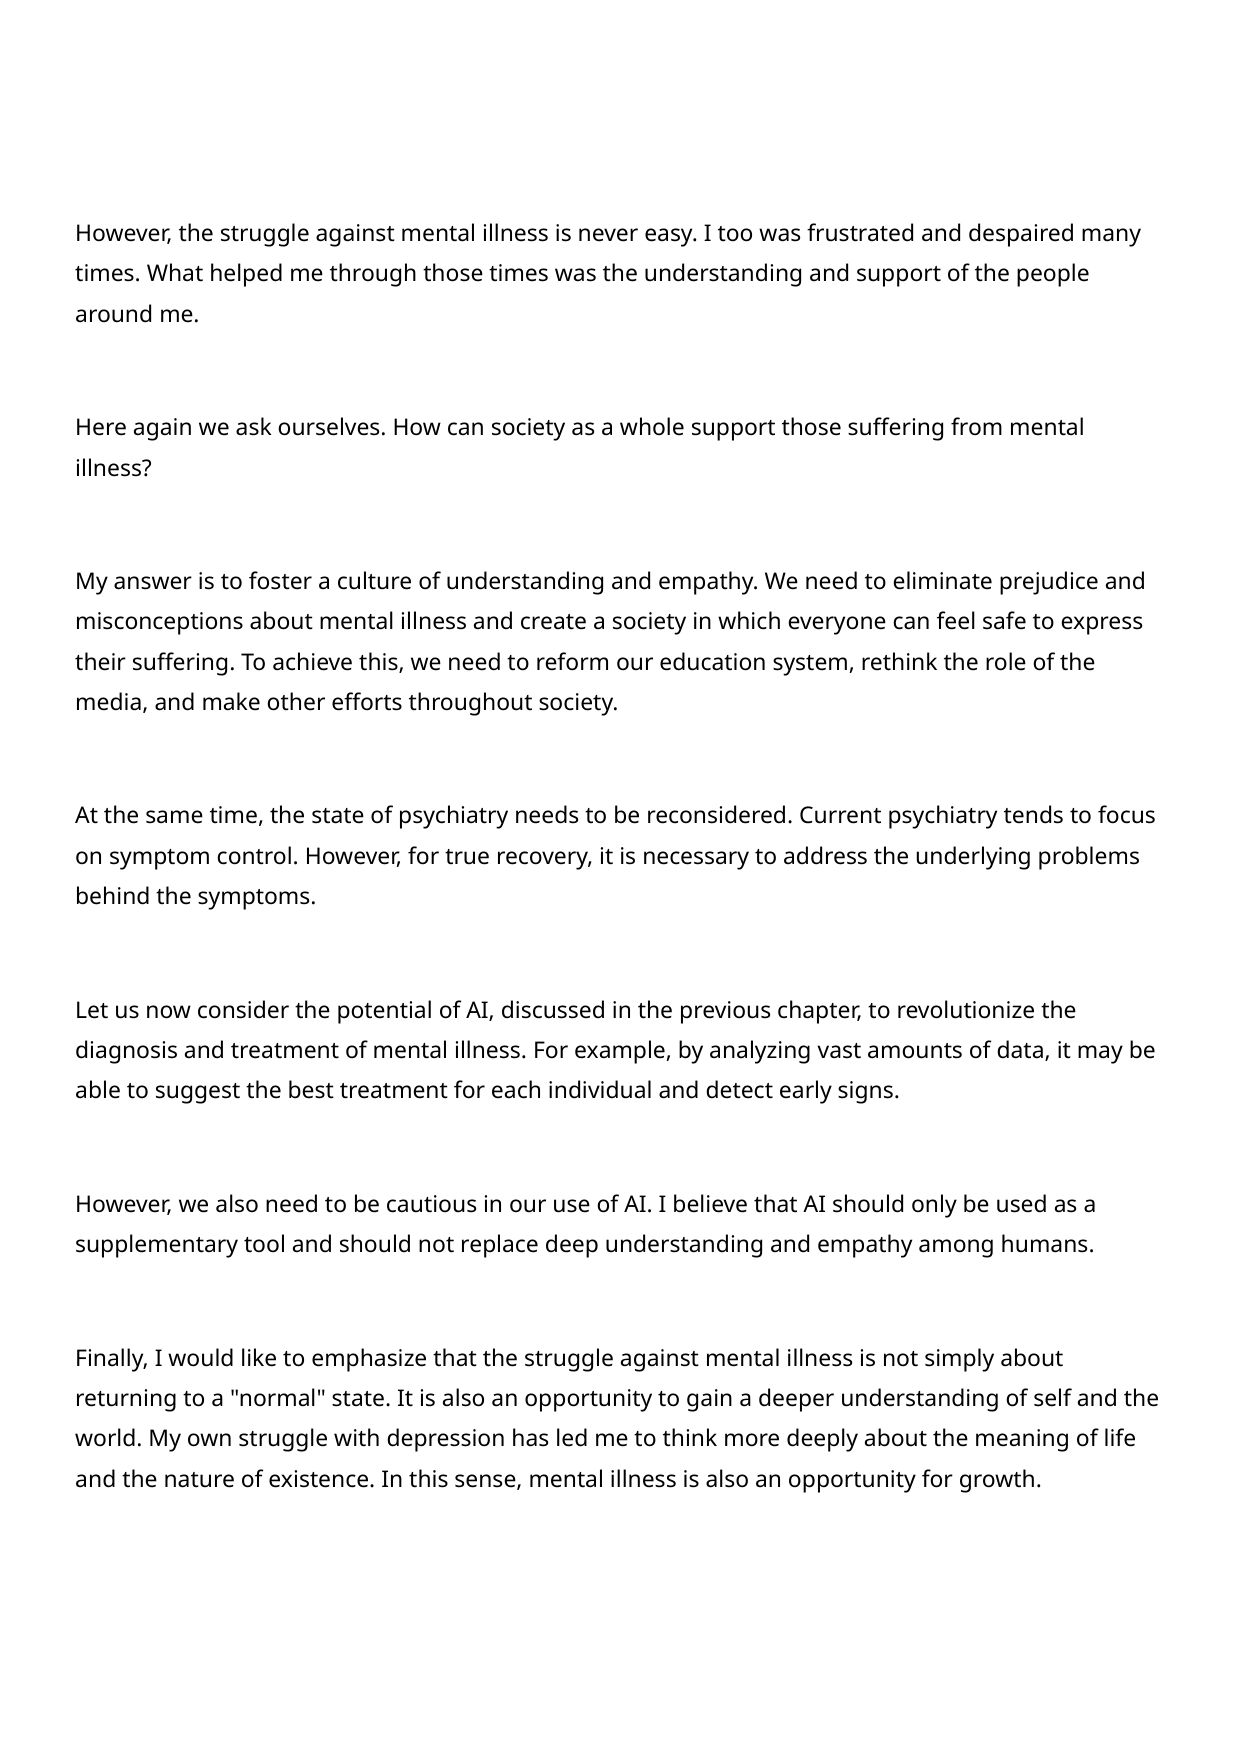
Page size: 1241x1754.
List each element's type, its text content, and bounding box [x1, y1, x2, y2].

text However, the struggle against mental illness is never easy. I too was frustrated and despaired many times. What helped me through those times was the understanding and support of the people around me. [75, 214, 1165, 332]
text However, we also need to be cautious in our use of AI. I believe that AI should only be used as a supplementary tool and should not replace deep understanding and empathy among humans. [75, 1184, 1165, 1262]
text Finally, I would like to emphasize that the struggle against mental illness is not simply about returning to a "normal" state. It is also an opportunity to gain a deeper understanding of self and the world. My own struggle with depression has led me to think more deeply about the meaning of life and the nature of existence. In this sense, mental illness is also an opportunity for growth. [75, 1338, 1165, 1497]
text My answer is to foster a culture of understanding and empathy. We need to eliminate prejudice and misconceptions about mental illness and create a society in which everyone can feel safe to express their suffering. To achieve this, we need to reform our education system, rethink the role of the media, and make other efforts throughout society. [75, 562, 1165, 720]
text Here again we ask ourselves. How can society as a whole support those suffering from mental illness? [75, 408, 1165, 486]
text Let us now consider the potential of AI, discussed in the previous chapter, to revolutionize the diagnosis and treatment of mental illness. For example, by analyzing vast amounts of data, it may be able to suggest the best treatment for each individual and detect early signs. [75, 990, 1165, 1109]
text At the same time, the state of psychiatry needs to be reconsidered. Current psychiatry tends to focus on symptom control. However, for true recovery, it is necessary to address the underlying problems behind the symptoms. [75, 796, 1165, 914]
